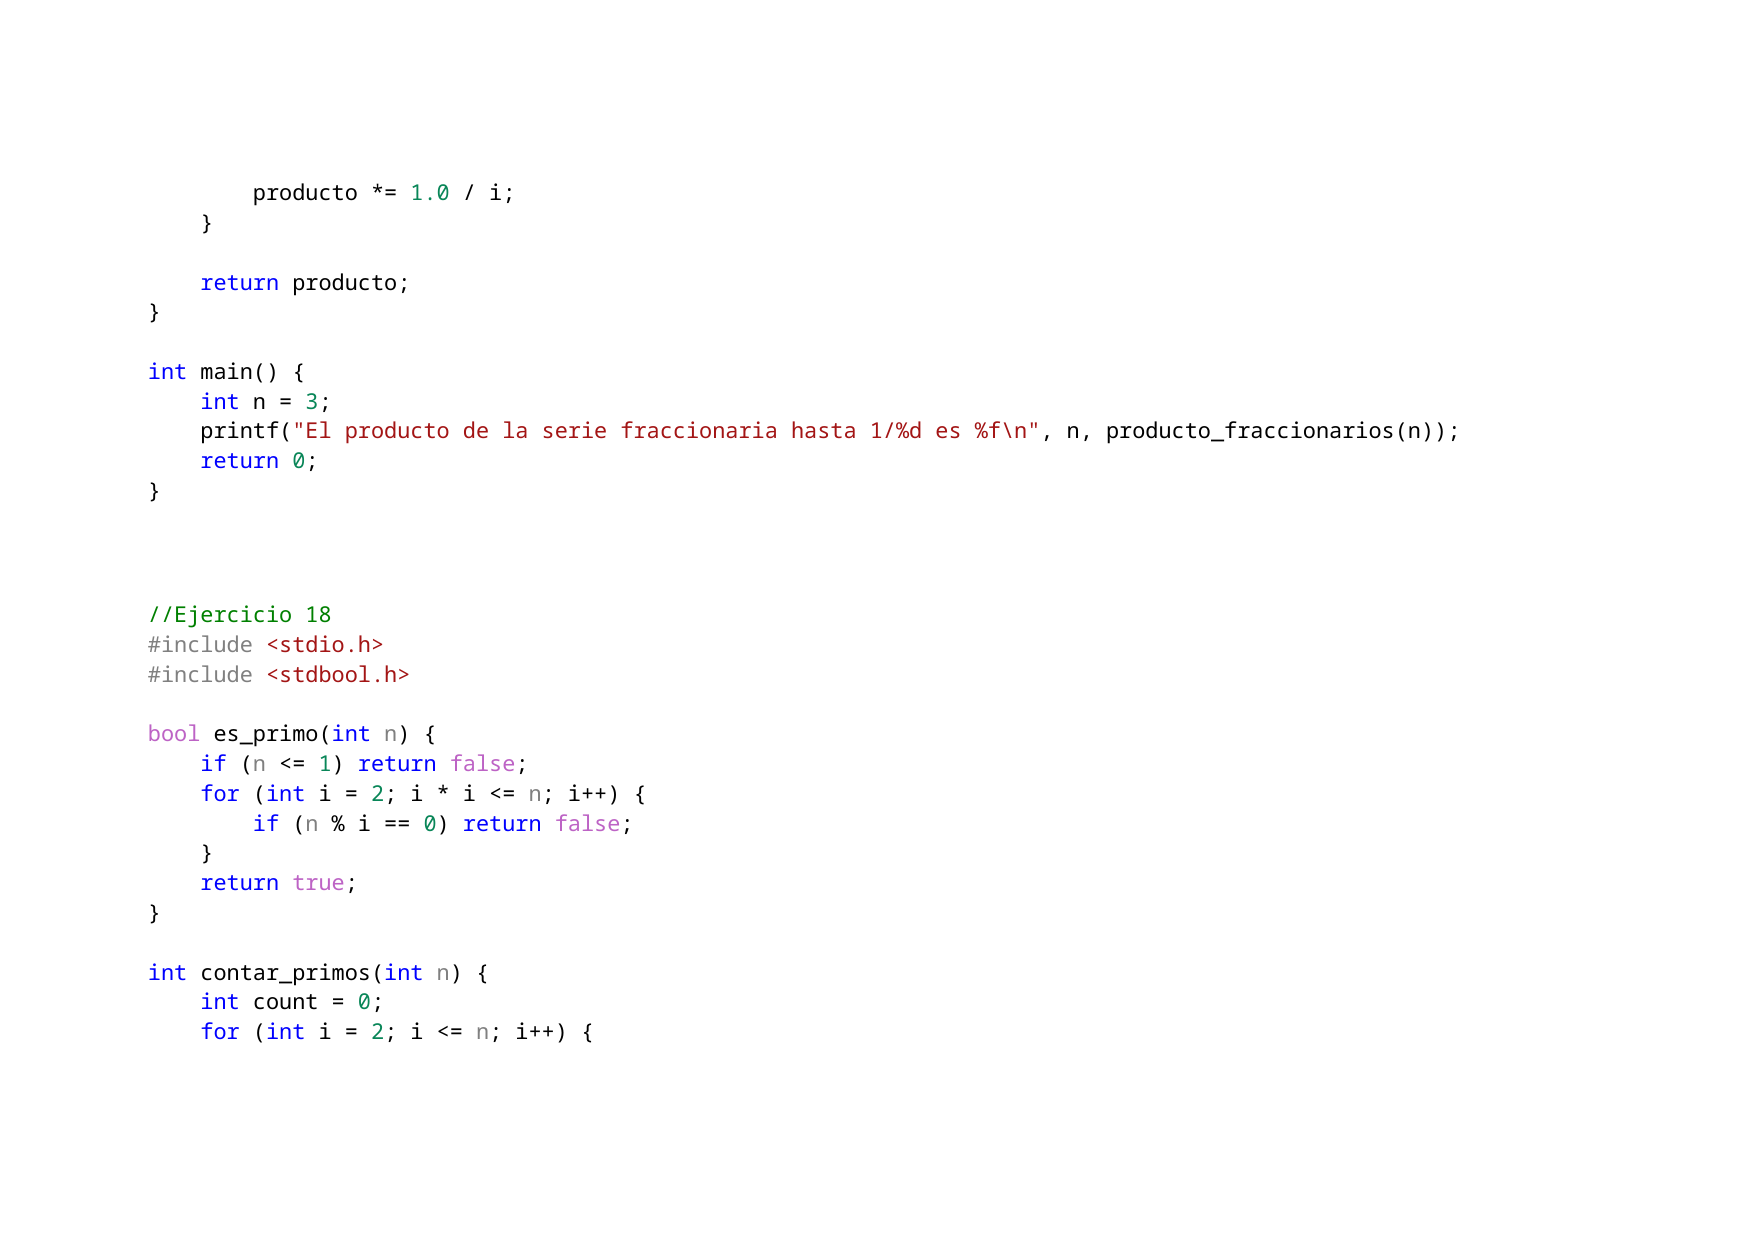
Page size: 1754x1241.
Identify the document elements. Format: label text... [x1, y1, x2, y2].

text producto *= 1.0 / i; [148, 177, 1606, 207]
text return 0; [148, 445, 1606, 475]
text return true; [148, 867, 1606, 897]
text int main() { [148, 356, 1606, 386]
text } [148, 207, 1606, 237]
text for (int i = 2; i * i <= n; i++) { [148, 778, 1606, 808]
text #include <stdio.h> [148, 629, 1606, 659]
text return producto; [148, 267, 1606, 296]
text for (int i = 2; i <= n; i++) { [148, 1016, 1606, 1046]
text printf("El producto de la serie fraccionaria hasta 1/%d es %f\n", n, producto_fraccionarios(n)); [148, 416, 1606, 445]
text #include <stdbool.h> [148, 659, 1606, 688]
text //Ejercicio 18 [148, 599, 1606, 629]
text } [148, 475, 1606, 505]
text if (n <= 1) return false; [148, 748, 1606, 778]
text } [148, 837, 1606, 867]
text int n = 3; [148, 386, 1606, 416]
text } [148, 897, 1606, 927]
text if (n % i == 0) return false; [148, 808, 1606, 837]
text int contar_primos(int n) { [148, 957, 1606, 986]
text bool es_primo(int n) { [148, 718, 1606, 748]
text } [148, 296, 1606, 326]
text int count = 0; [148, 986, 1606, 1016]
